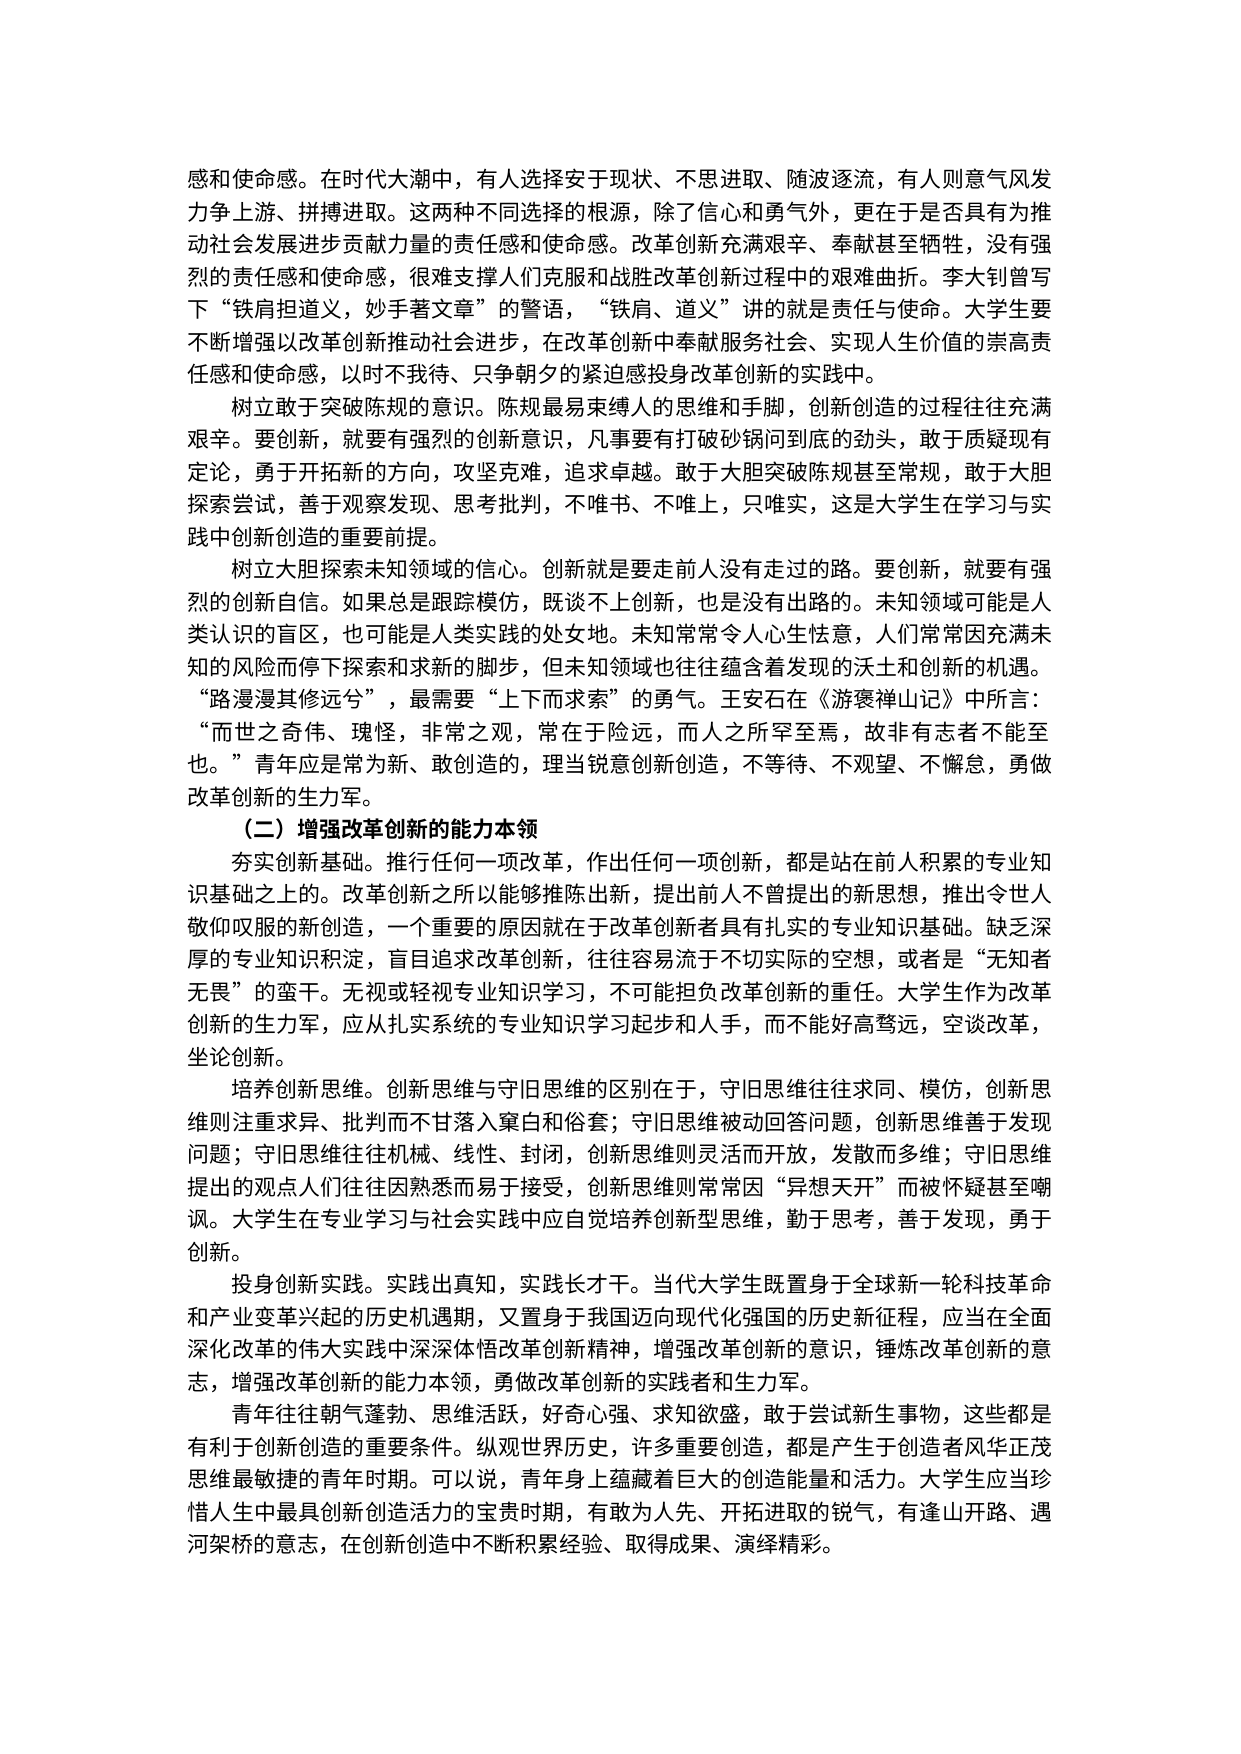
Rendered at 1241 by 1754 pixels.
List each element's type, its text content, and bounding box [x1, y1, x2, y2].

text 树立大胆探索未知领域的信心。创新就是要走前人没有走过的路。要创新，就要有强烈的创新自信。如果总是跟踪模仿，既谈不上创新，也是没有出路的。未知领域可能是人类认识的盲区，也可能是人类实践的处女地。未知常常令人心生怯意，人们常常因充满未知的风险而停下探索和求新的脚步，但未知领域也往往蕴含着发现的沃土和创新的机遇。“路漫漫其修远兮”，最需要“上下而求索”的勇气。王安石在《游褒禅山记》中所言：“而世之奇伟、瑰怪，非常之观，常在于险远，而人之所罕至焉，故非有志者不能至也。”青年应是常为新、敢创造的，理当锐意创新创造，不等待、不观望、不懈怠，勇做改革创新的生力军。 [187, 552, 1053, 812]
text 树立敢于突破陈规的意识。陈规最易束缚人的思维和手脚，创新创造的过程往往充满艰辛。要创新，就要有强烈的创新意识，凡事要有打破砂锅问到底的劲头，敢于质疑现有定论，勇于开拓新的方向，攻坚克难，追求卓越。敢于大胆突破陈规甚至常规，敢于大胆探索尝试，善于观察发现、思考批判，不唯书、不唯上，只唯实，这是大学生在学习与实践中创新创造的重要前提。 [187, 389, 1053, 552]
text （二）增强改革创新的能力本领 [187, 812, 1053, 844]
text 培养创新思维。创新思维与守旧思维的区别在于，守旧思维往往求同、模仿，创新思维则注重求异、批判而不甘落入窠白和俗套；守旧思维被动回答问题，创新思维善于发现问题；守旧思维往往机械、线性、封闭，创新思维则灵活而开放，发散而多维；守旧思维提出的观点人们往往因熟悉而易于接受，创新思维则常常因“异想天开”而被怀疑甚至嘲讽。大学生在专业学习与社会实践中应自觉培养创新型思维，勤于思考，善于发现，勇于创新。 [187, 1072, 1053, 1267]
text 投身创新实践。实践出真知，实践长才干。当代大学生既置身于全球新一轮科技革命和产业变革兴起的历史机遇期，又置身于我国迈向现代化强国的历史新征程，应当在全面深化改革的伟大实践中深深体悟改革创新精神，增强改革创新的意识，锤炼改革创新的意志，增强改革创新的能力本领，勇做改革创新的实践者和生力军。 [187, 1267, 1053, 1397]
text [187, 162, 1053, 389]
text 夯实创新基础。推行任何一项改革，作出任何一项创新，都是站在前人积累的专业知识基础之上的。改革创新之所以能够推陈出新，提出前人不曾提出的新思想，推出令世人敬仰叹服的新创造，一个重要的原因就在于改革创新者具有扎实的专业知识基础。缺乏深厚的专业知识积淀，盲目追求改革创新，往往容易流于不切实际的空想，或者是“无知者无畏”的蛮干。无视或轻视专业知识学习，不可能担负改革创新的重任。大学生作为改革创新的生力军，应从扎实系统的专业知识学习起步和人手，而不能好高骛远，空谈改革，坐论创新。 [187, 844, 1053, 1072]
text 青年往往朝气蓬勃、思维活跃，好奇心强、求知欲盛，敢于尝试新生事物，这些都是有利于创新创造的重要条件。纵观世界历史，许多重要创造，都是产生于创造者风华正茂、思维最敏捷的青年时期。可以说，青年身上蕴藏着巨大的创造能量和活力。大学生应当珍惜人生中最具创新创造活力的宝贵时期，有敢为人先、开拓进取的锐气，有逢山开路、遇河架桥的意志，在创新创造中不断积累经验、取得成果、演绎精彩。 [187, 1397, 1053, 1559]
